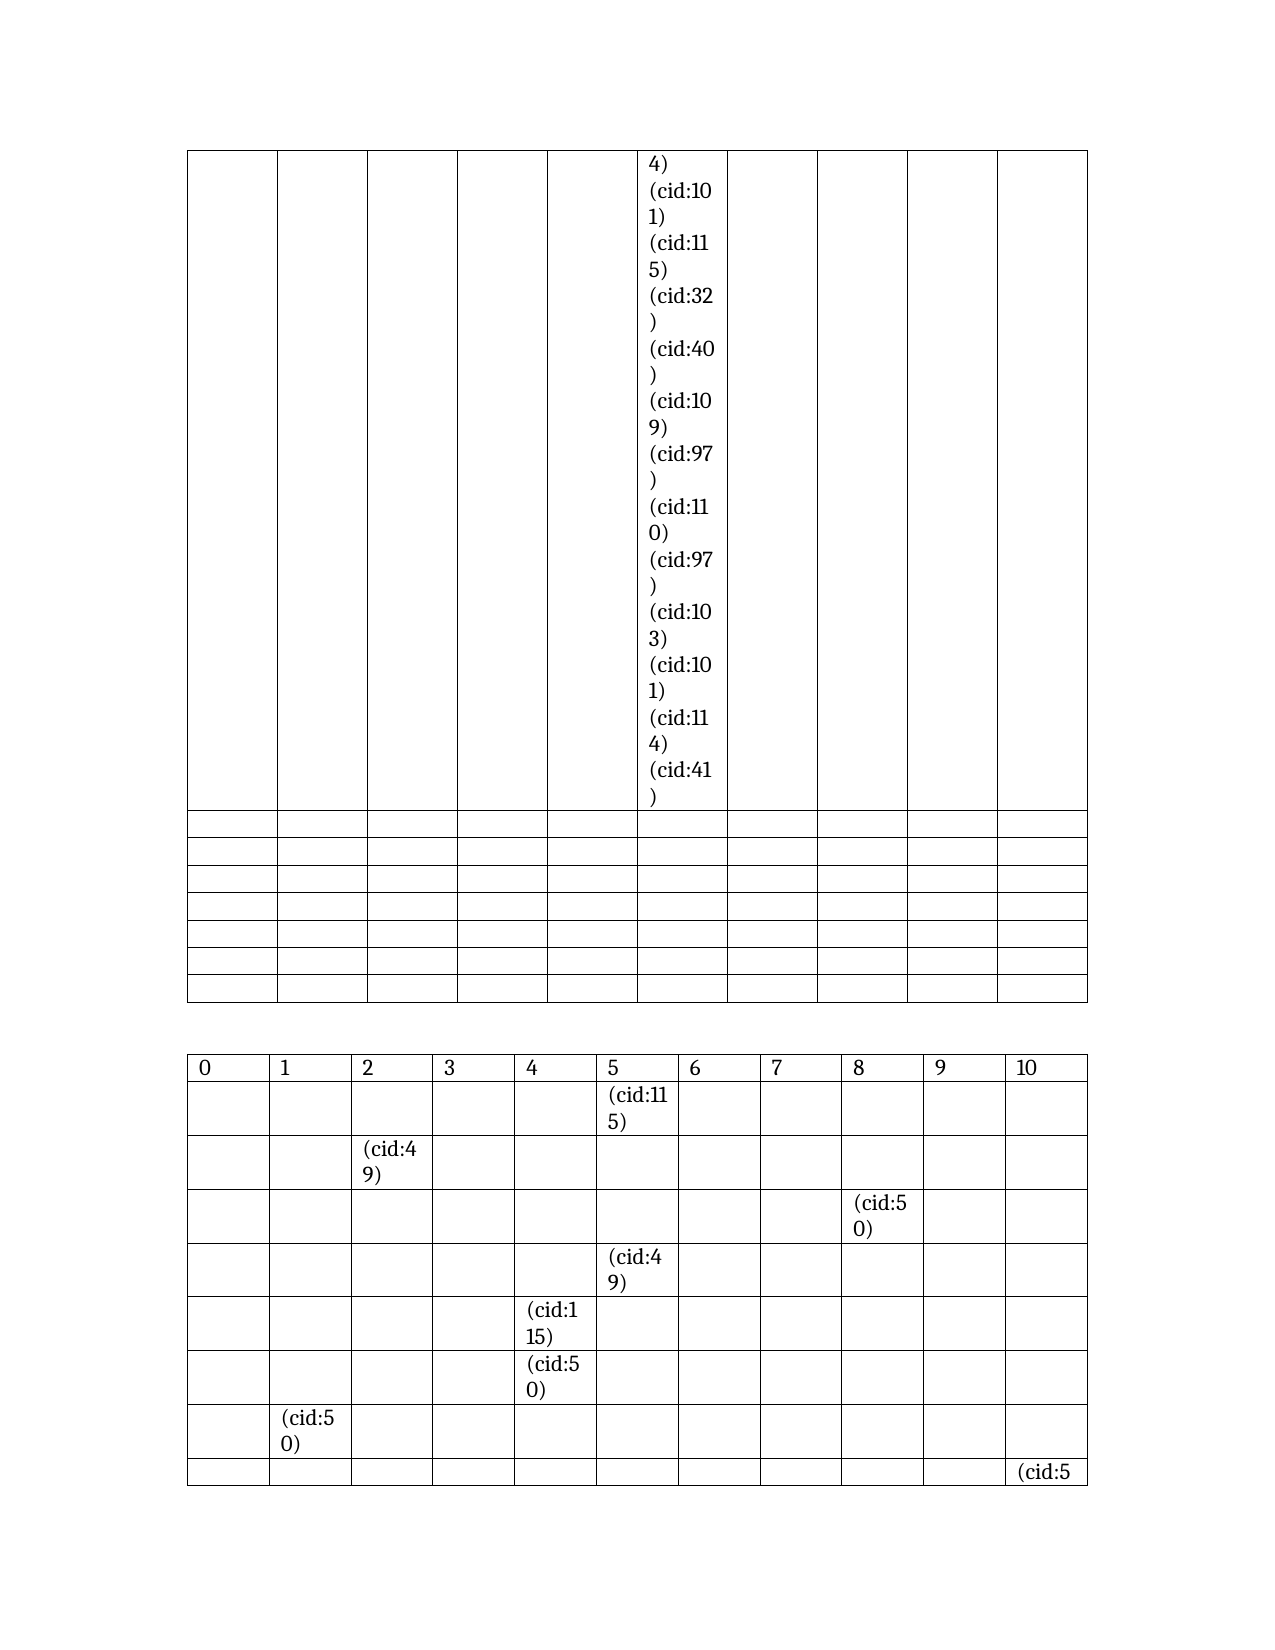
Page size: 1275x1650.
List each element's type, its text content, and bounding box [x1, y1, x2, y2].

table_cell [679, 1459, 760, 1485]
table_cell [278, 866, 367, 892]
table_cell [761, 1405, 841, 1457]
table_cell [458, 975, 547, 1002]
table_cell [638, 811, 727, 837]
table_cell [458, 948, 547, 974]
table_cell [188, 838, 277, 865]
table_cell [638, 151, 727, 810]
table_cell [515, 1190, 596, 1242]
table_cell [278, 893, 367, 919]
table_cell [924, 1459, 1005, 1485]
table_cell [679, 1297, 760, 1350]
table_cell [515, 1244, 596, 1296]
table_cell [188, 975, 277, 1002]
table_cell [368, 948, 457, 974]
table_cell [818, 921, 907, 947]
table_header 6 [679, 1055, 760, 1081]
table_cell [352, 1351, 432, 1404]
table_cell [188, 893, 277, 919]
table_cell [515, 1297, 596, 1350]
table_cell [679, 1244, 760, 1296]
table_header 9 [924, 1055, 1005, 1081]
table_cell [728, 893, 817, 919]
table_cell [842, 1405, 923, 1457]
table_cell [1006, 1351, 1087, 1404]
table_cell [728, 975, 817, 1002]
table_cell [842, 1082, 923, 1135]
table_cell [368, 975, 457, 1002]
table_cell [278, 948, 367, 974]
table_cell [188, 1244, 269, 1296]
table_cell [842, 1244, 923, 1296]
table_cell [548, 151, 637, 810]
table_cell (cid:49) [597, 1244, 678, 1296]
table_cell [188, 1297, 269, 1350]
table_cell [998, 151, 1087, 810]
table_cell (cid:115) [597, 1082, 678, 1135]
table_cell [908, 151, 997, 810]
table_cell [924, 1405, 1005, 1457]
table_cell [638, 975, 727, 1002]
table_cell [188, 866, 277, 892]
table_cell [352, 1297, 432, 1350]
table_header 8 [842, 1055, 923, 1081]
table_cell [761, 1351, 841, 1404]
table_cell [998, 921, 1087, 947]
table_cell [924, 1244, 1005, 1296]
table_header 3 [433, 1055, 514, 1081]
table_cell [998, 838, 1087, 865]
table_cell [998, 866, 1087, 892]
table_cell [548, 838, 637, 865]
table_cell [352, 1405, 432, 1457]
table_cell [278, 975, 367, 1002]
table_cell [352, 1190, 432, 1242]
table_cell [728, 811, 817, 837]
table_cell [548, 921, 637, 947]
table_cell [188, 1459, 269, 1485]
table_cell [908, 866, 997, 892]
table_cell [638, 866, 727, 892]
table_header 7 [761, 1055, 841, 1081]
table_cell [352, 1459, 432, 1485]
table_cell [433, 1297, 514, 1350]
table_cell [761, 1244, 841, 1296]
table_cell [270, 1297, 351, 1350]
table_cell [515, 1082, 596, 1135]
table_cell [924, 1190, 1005, 1242]
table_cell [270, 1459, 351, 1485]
table_cell [1006, 1190, 1087, 1242]
table_header 2 [352, 1055, 432, 1081]
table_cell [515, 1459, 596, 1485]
table_cell [433, 1136, 514, 1189]
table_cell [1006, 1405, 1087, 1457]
table_cell [548, 948, 637, 974]
table_cell [818, 151, 907, 810]
table_cell [548, 811, 637, 837]
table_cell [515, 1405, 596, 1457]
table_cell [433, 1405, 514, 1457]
table_cell [188, 1190, 269, 1242]
table_cell [458, 151, 547, 810]
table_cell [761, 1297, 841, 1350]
table_cell [638, 921, 727, 947]
table_cell [368, 893, 457, 919]
table_cell [818, 838, 907, 865]
table_cell [188, 1136, 269, 1189]
table_cell [188, 151, 277, 810]
table_cell [515, 1136, 596, 1189]
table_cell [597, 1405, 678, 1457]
table_cell [679, 1136, 760, 1189]
table_cell [818, 811, 907, 837]
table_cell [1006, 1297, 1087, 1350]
table_cell [433, 1190, 514, 1242]
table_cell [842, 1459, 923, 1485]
table_cell [908, 893, 997, 919]
table_cell [188, 811, 277, 837]
table_cell [818, 893, 907, 919]
table_cell [433, 1244, 514, 1296]
table_cell [924, 1082, 1005, 1135]
table_cell [728, 151, 817, 810]
table_header 5 [597, 1055, 678, 1081]
table_header 4 [515, 1055, 596, 1081]
table_cell [728, 866, 817, 892]
table_cell [188, 948, 277, 974]
table_cell [278, 921, 367, 947]
table_cell [270, 1136, 351, 1189]
table_cell [188, 921, 277, 947]
table_cell [924, 1136, 1005, 1189]
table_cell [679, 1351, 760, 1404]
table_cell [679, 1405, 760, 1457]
table_cell [368, 838, 457, 865]
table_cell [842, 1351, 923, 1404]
table_cell [433, 1082, 514, 1135]
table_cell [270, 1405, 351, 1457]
table_cell [188, 1082, 269, 1135]
table_cell [998, 948, 1087, 974]
table_cell [818, 866, 907, 892]
table_cell [638, 893, 727, 919]
table_cell [458, 921, 547, 947]
table_cell [368, 921, 457, 947]
table_cell [548, 975, 637, 1002]
table_cell [458, 811, 547, 837]
table_cell [270, 1244, 351, 1296]
table_cell [548, 893, 637, 919]
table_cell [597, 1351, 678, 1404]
table_cell [597, 1190, 678, 1242]
table_cell (cid:49) [352, 1136, 432, 1189]
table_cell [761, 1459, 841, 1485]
table_cell [270, 1190, 351, 1242]
table_cell [998, 975, 1087, 1002]
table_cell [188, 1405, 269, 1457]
table_cell [761, 1190, 841, 1242]
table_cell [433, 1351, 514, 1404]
table_cell [908, 921, 997, 947]
table_cell [352, 1244, 432, 1296]
table_cell [1006, 1136, 1087, 1189]
table_cell [278, 838, 367, 865]
table_cell [908, 948, 997, 974]
table_cell [352, 1082, 432, 1135]
table_cell [458, 838, 547, 865]
table_cell [638, 838, 727, 865]
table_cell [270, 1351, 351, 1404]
table_cell [679, 1082, 760, 1135]
table_cell [368, 811, 457, 837]
table_cell [998, 811, 1087, 837]
table_cell [818, 948, 907, 974]
table_cell [908, 838, 997, 865]
table_cell [908, 811, 997, 837]
table_cell [908, 975, 997, 1002]
table_cell [597, 1136, 678, 1189]
table_cell (cid:50) [842, 1190, 923, 1242]
table_cell [278, 151, 367, 810]
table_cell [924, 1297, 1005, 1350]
table_cell [728, 838, 817, 865]
table_cell [728, 921, 817, 947]
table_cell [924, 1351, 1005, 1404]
table_cell [458, 866, 547, 892]
table_cell [638, 948, 727, 974]
table_header 0 [188, 1055, 269, 1081]
table_cell [1006, 1082, 1087, 1135]
table_cell [270, 1082, 351, 1135]
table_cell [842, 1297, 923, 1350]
table_cell [679, 1190, 760, 1242]
table_cell [728, 948, 817, 974]
table_header 10 [1006, 1055, 1087, 1081]
table_cell [368, 151, 457, 810]
table_cell [998, 893, 1087, 919]
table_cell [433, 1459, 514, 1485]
table_cell [368, 866, 457, 892]
table_cell [548, 866, 637, 892]
table_cell [761, 1136, 841, 1189]
table_cell [458, 893, 547, 919]
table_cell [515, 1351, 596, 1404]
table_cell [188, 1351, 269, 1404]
table_header 1 [270, 1055, 351, 1081]
table_cell [818, 975, 907, 1002]
table_cell [761, 1082, 841, 1135]
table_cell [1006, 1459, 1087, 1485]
table_cell [842, 1136, 923, 1189]
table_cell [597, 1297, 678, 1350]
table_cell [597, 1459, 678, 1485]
table_cell [1006, 1244, 1087, 1296]
table_cell [278, 811, 367, 837]
